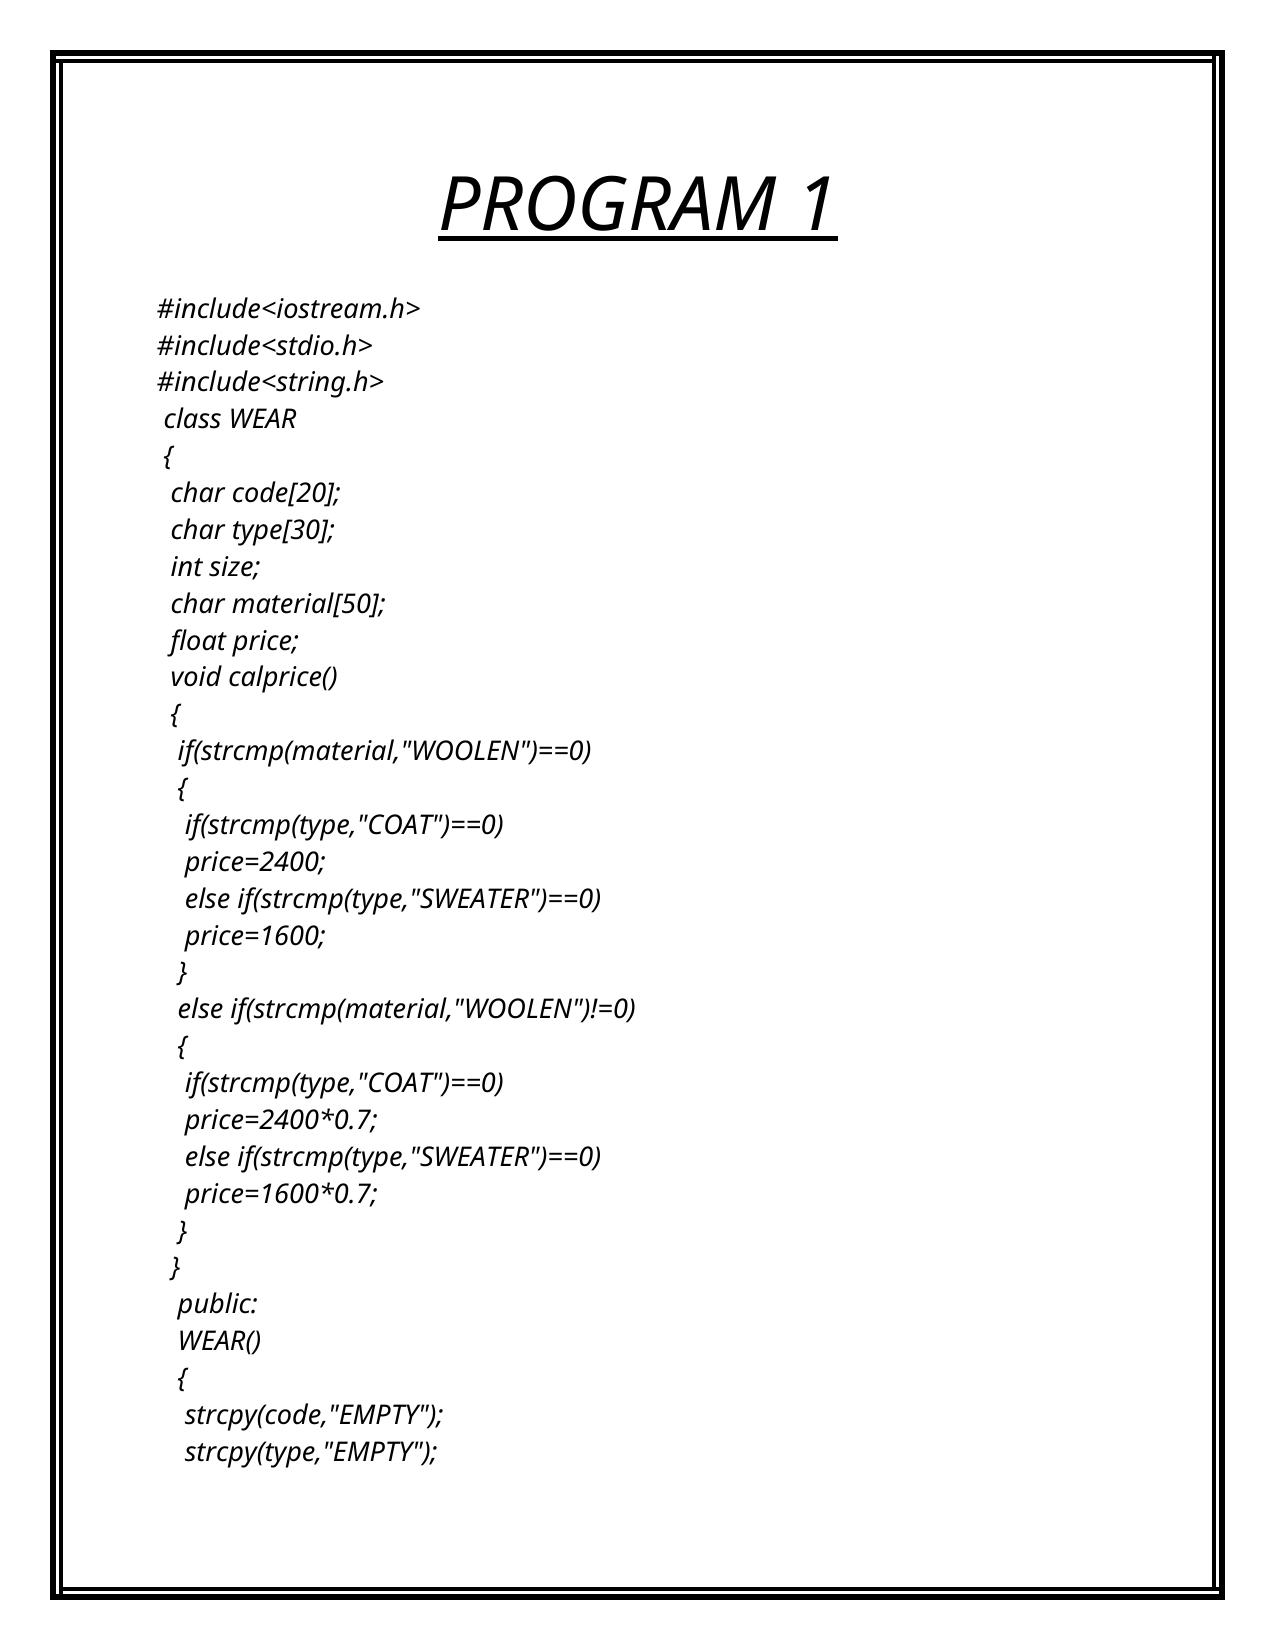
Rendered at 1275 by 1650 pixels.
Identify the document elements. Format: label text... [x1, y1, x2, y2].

text void calprice() [156, 658, 1119, 695]
text #include<string.h> [156, 363, 1119, 400]
text else if(strcmp(material,"WOOLEN")!=0) [156, 990, 1119, 1027]
text if(strcmp(material,"WOOLEN")==0) [156, 732, 1119, 768]
text if(strcmp(type,"COAT")==0) [156, 1063, 1119, 1100]
text } [156, 953, 1119, 990]
text PROGRAM 1 [156, 150, 1119, 252]
text } [156, 1211, 1119, 1248]
text { [156, 1027, 1119, 1063]
text { [156, 437, 1119, 473]
text float price; [156, 621, 1119, 658]
text { [156, 695, 1119, 732]
text if(strcmp(type,"COAT")==0) [156, 805, 1119, 842]
text strcpy(type,"EMPTY"); [156, 1432, 1119, 1469]
text #include<iostream.h> [156, 289, 1119, 326]
text else if(strcmp(type,"SWEATER")==0) [156, 1137, 1119, 1174]
text price=2400*0.7; [156, 1100, 1119, 1137]
text strcpy(code,"EMPTY"); [156, 1395, 1119, 1432]
text class WEAR [156, 400, 1119, 437]
text } [156, 1248, 1119, 1285]
text int size; [156, 547, 1119, 584]
text { [156, 1358, 1119, 1395]
text #include<stdio.h> [156, 326, 1119, 363]
text price=1600; [156, 916, 1119, 953]
text public: [156, 1285, 1119, 1322]
text { [156, 768, 1119, 805]
text price=2400; [156, 842, 1119, 879]
text WEAR() [156, 1322, 1119, 1358]
text char type[30]; [156, 510, 1119, 547]
text char code[20]; [156, 473, 1119, 510]
text else if(strcmp(type,"SWEATER")==0) [156, 879, 1119, 916]
text price=1600*0.7; [156, 1174, 1119, 1211]
text char material[50]; [156, 584, 1119, 621]
